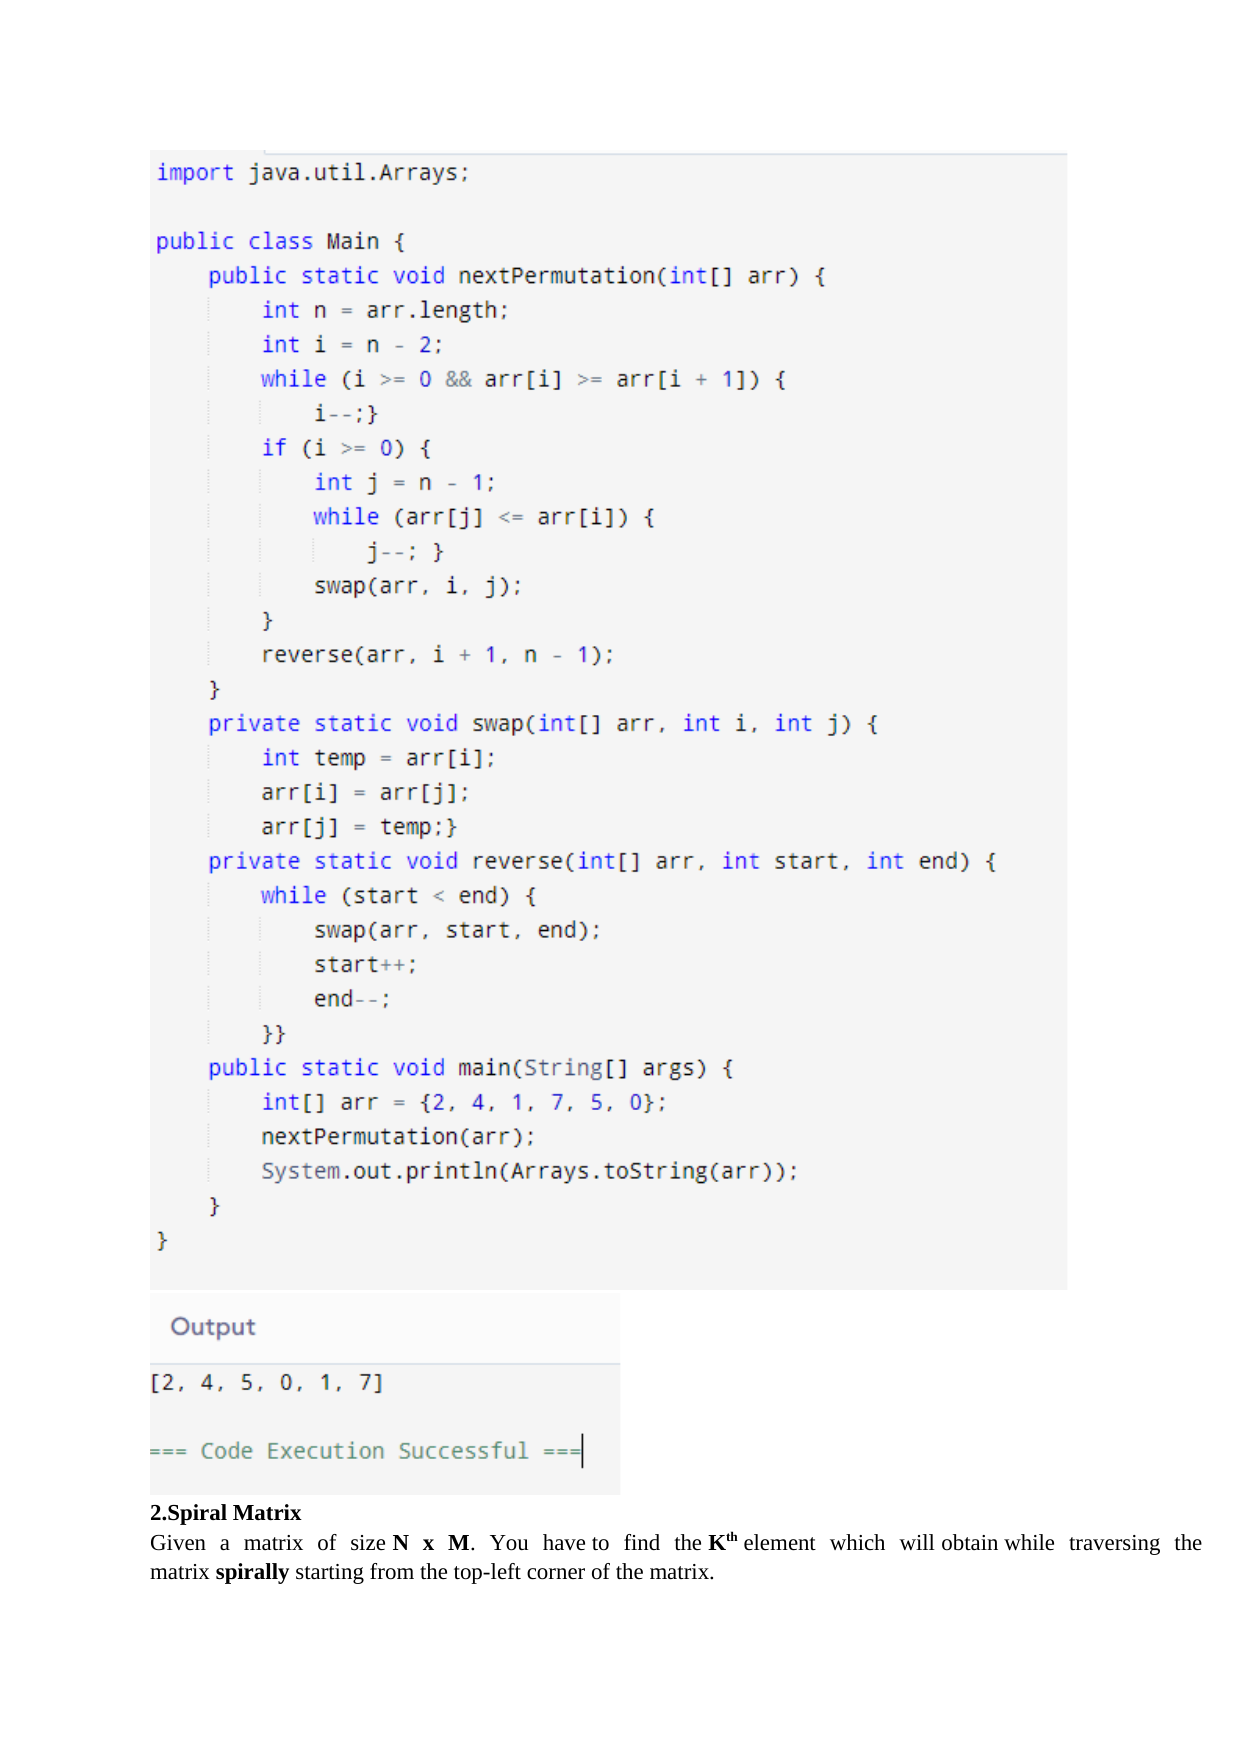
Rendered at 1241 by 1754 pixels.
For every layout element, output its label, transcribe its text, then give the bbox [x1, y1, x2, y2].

text 2.Spiral Matrix [150, 1498, 1203, 1525]
picture [150, 1293, 621, 1495]
picture [150, 150, 1068, 1290]
text Given a matrix of size N x M. You have to find the Kth element which will obtain while traversing the matrix spirally starting from the top-left corner of the matrix. [150, 1529, 1203, 1584]
